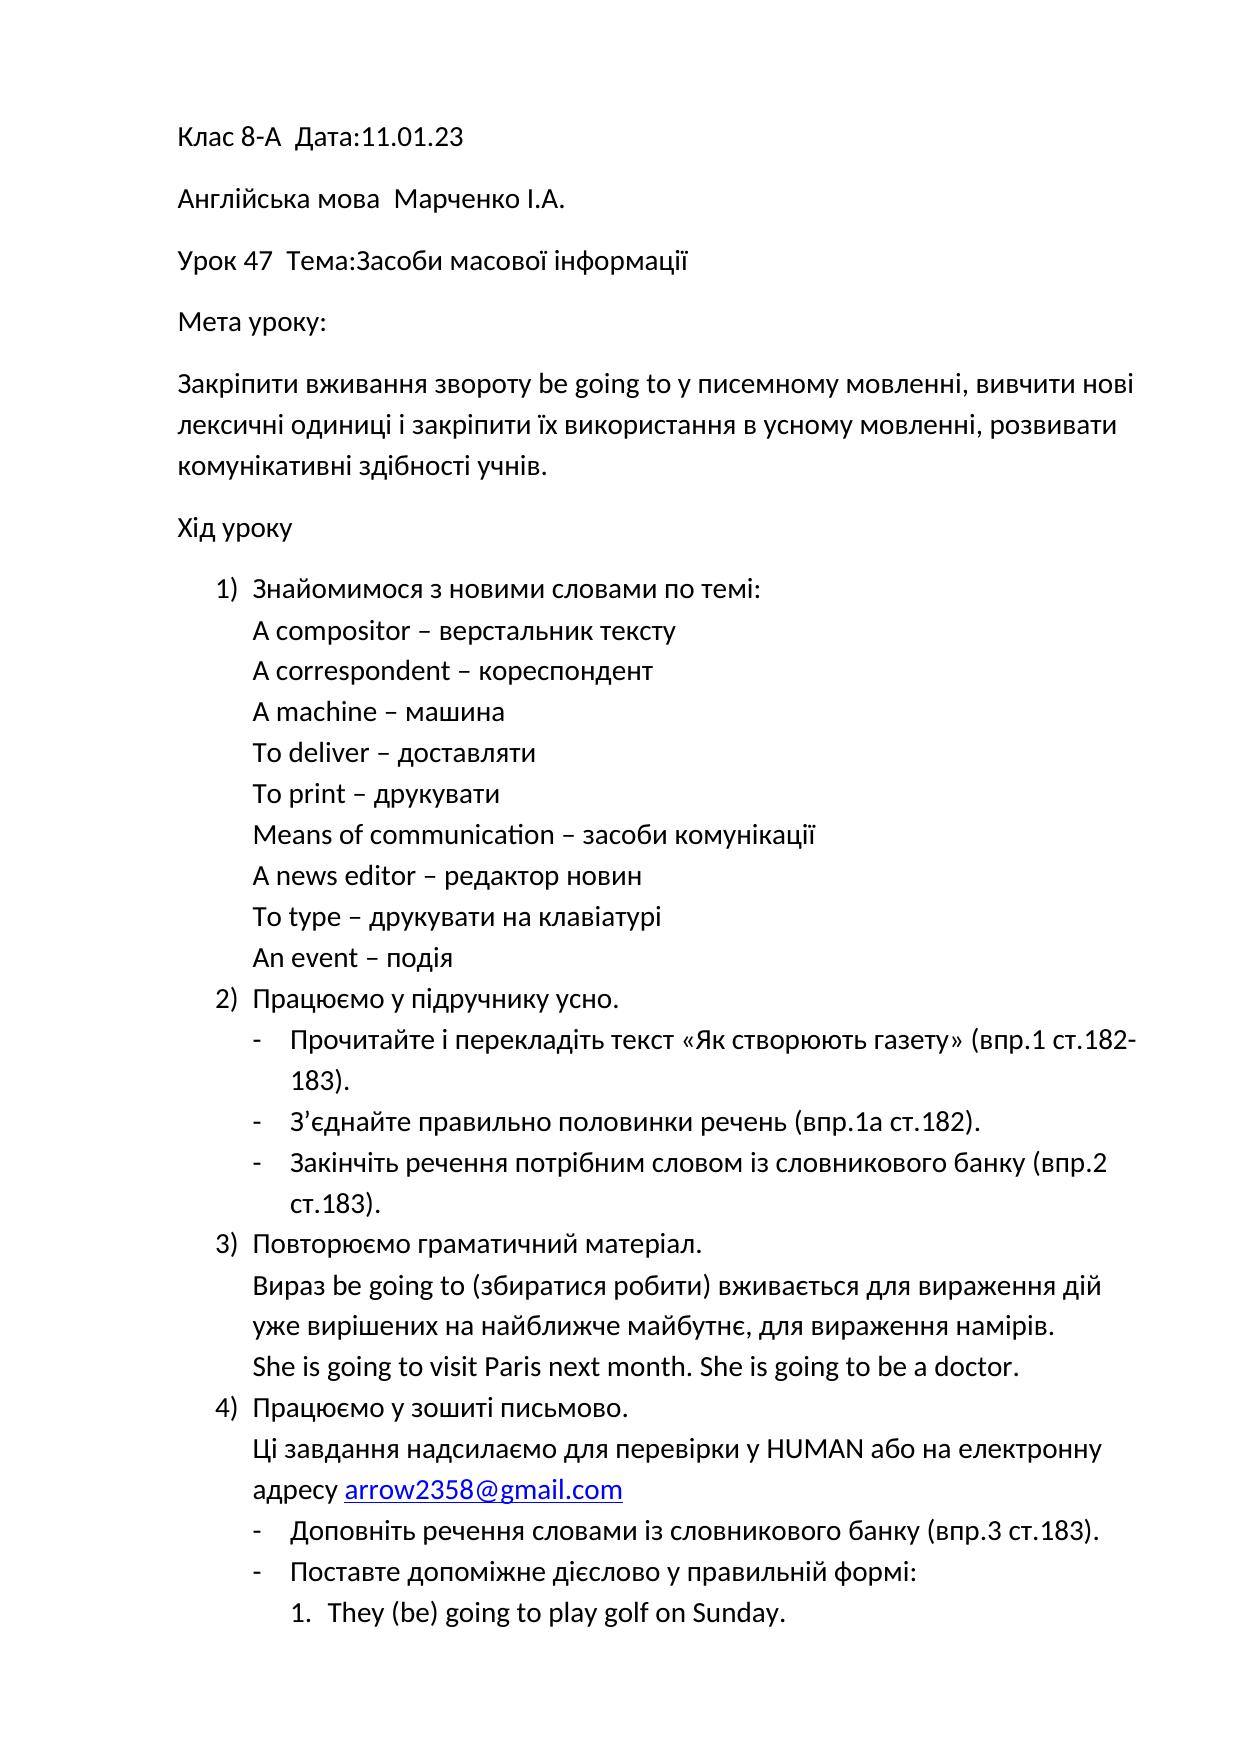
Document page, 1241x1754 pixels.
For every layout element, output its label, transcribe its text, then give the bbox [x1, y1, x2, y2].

list З’єднайте правильно половинки речень (впр.1а ст.182). [252, 1103, 1152, 1138]
text Хід уроку [177, 509, 1152, 544]
list Вираз be going to (збиратися робити) вживається для вираження дій уже вирішених на найближче майбутнє, для вираження намірів. [252, 1267, 1152, 1343]
list Means of communication – засоби комунікації [252, 816, 1152, 852]
list An event – подія [252, 939, 1152, 975]
list A machine – машина [252, 693, 1152, 729]
list Повторюємо граматичний матеріал. [215, 1226, 1152, 1261]
list Ці завдання надсилаємо для перевірки у HUMAN або на електронну адресу arrow2358@gmail.com [252, 1430, 1152, 1507]
list Прочитайте і перекладіть текст «Як створюють газету» (впр.1 ст.182-183). [252, 1021, 1152, 1097]
list Доповніть речення словами із словникового банку (впр.3 ст.183). [252, 1512, 1152, 1548]
list Працюємо у зошиті письмово. [215, 1389, 1152, 1425]
text Урок 47 Тема:Засоби масової інформації [177, 242, 1152, 277]
list They (be) going to play golf on Sunday. [290, 1594, 1152, 1630]
list Працюємо у підручнику усно. [215, 980, 1152, 1016]
list Знайомимося з новими словами по темі: [215, 571, 1152, 606]
text Англійська мова Марченко І.А. [177, 180, 1152, 216]
list To type – друкувати на клавіатурі [252, 898, 1152, 934]
text Клас 8-А Дата:11.01.23 [177, 118, 1152, 154]
list Поставте допоміжне дієслово у правильній формі: [252, 1553, 1152, 1589]
list A correspondent – кореспондент [252, 652, 1152, 688]
list To print – друкувати [252, 775, 1152, 811]
list Закінчіть речення потрібним словом із словникового банку (впр.2 ст.183). [252, 1144, 1152, 1220]
list To deliver – доставляти [252, 734, 1152, 770]
list A news editor – редактор новин [252, 857, 1152, 893]
text Мета уроку: [177, 303, 1152, 339]
list A compositor – верстальник тексту [252, 612, 1152, 647]
list She is going to visit Paris next month. She is going to be a doctor. [252, 1348, 1152, 1384]
text Закріпити вживання звороту be going to у писемному мовленні, вивчити нові лексичні одиниці і закріпити їх використання в усному мовленні, розвивати комунікативні здібності учнів. [177, 365, 1152, 483]
